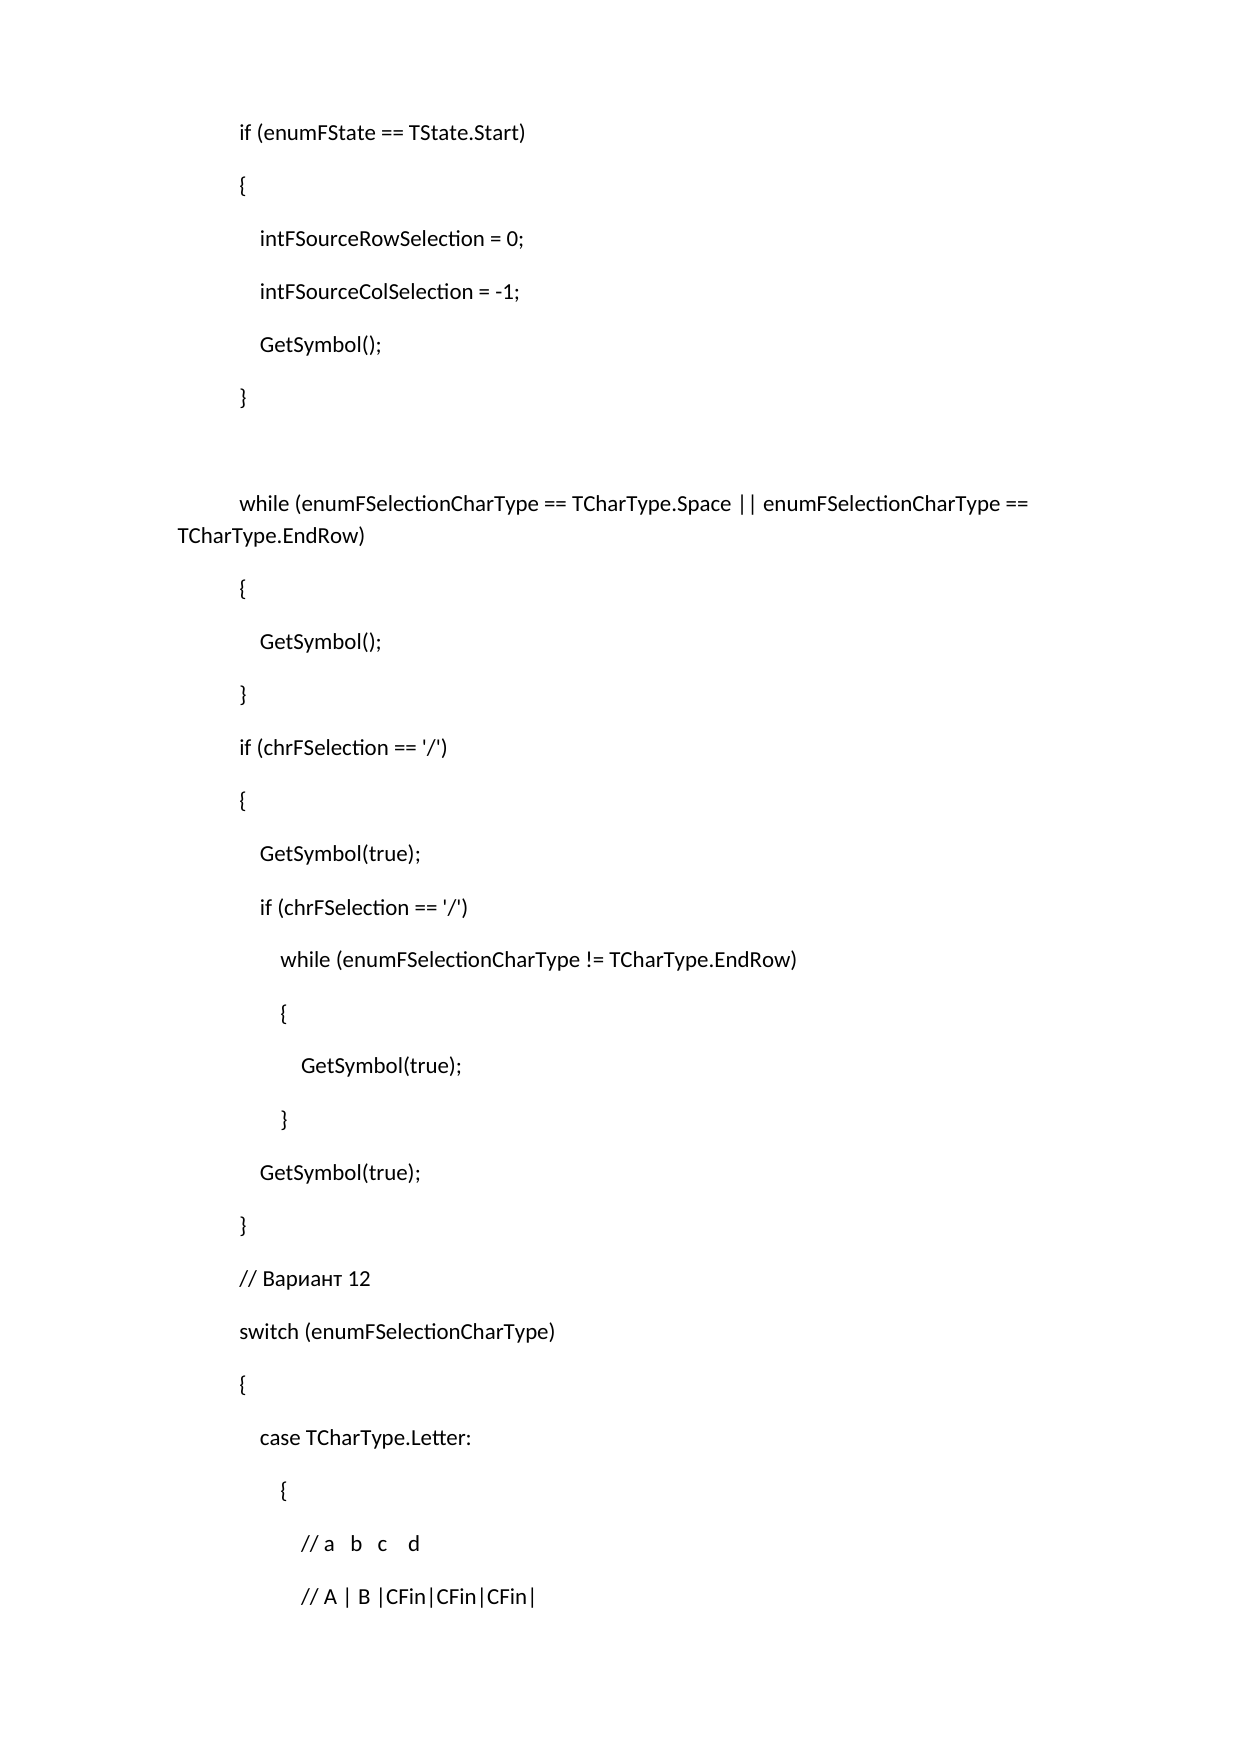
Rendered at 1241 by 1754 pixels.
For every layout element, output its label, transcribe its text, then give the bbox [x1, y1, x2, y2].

text GetSymbol(true); [177, 839, 1152, 868]
text GetSymbol(true); [177, 1052, 1152, 1080]
text { [177, 171, 1152, 199]
text { [177, 574, 1152, 602]
text GetSymbol(true); [177, 1158, 1152, 1186]
text { [177, 999, 1152, 1027]
text { [177, 1476, 1152, 1504]
text { [177, 1370, 1152, 1398]
text // a b c d [177, 1529, 1152, 1557]
text GetSymbol(); [177, 627, 1152, 656]
text if (chrFSelection == '/') [177, 733, 1152, 762]
text intFSourceRowSelection = 0; [177, 224, 1152, 252]
text } [177, 1211, 1152, 1239]
text } [177, 681, 1152, 708]
text if (enumFState == TState.Start) [177, 118, 1152, 146]
text intFSourceColSelection = -1; [177, 277, 1152, 305]
text case TCharType.Letter: [177, 1423, 1152, 1451]
text switch (enumFSelectionCharType) [177, 1317, 1152, 1345]
text } [177, 1105, 1152, 1133]
text // Вариант 12 [177, 1264, 1152, 1292]
text } [177, 383, 1152, 411]
text if (chrFSelection == '/') [177, 893, 1152, 921]
text // A | B |CFin|CFin|CFin| [177, 1582, 1152, 1610]
text { [177, 787, 1152, 814]
text while (enumFSelectionCharType == TCharType.Space || enumFSelectionCharType == TCharType.EndRow) [177, 489, 1152, 549]
text GetSymbol(); [177, 330, 1152, 358]
text while (enumFSelectionCharType != TCharType.EndRow) [177, 946, 1152, 974]
